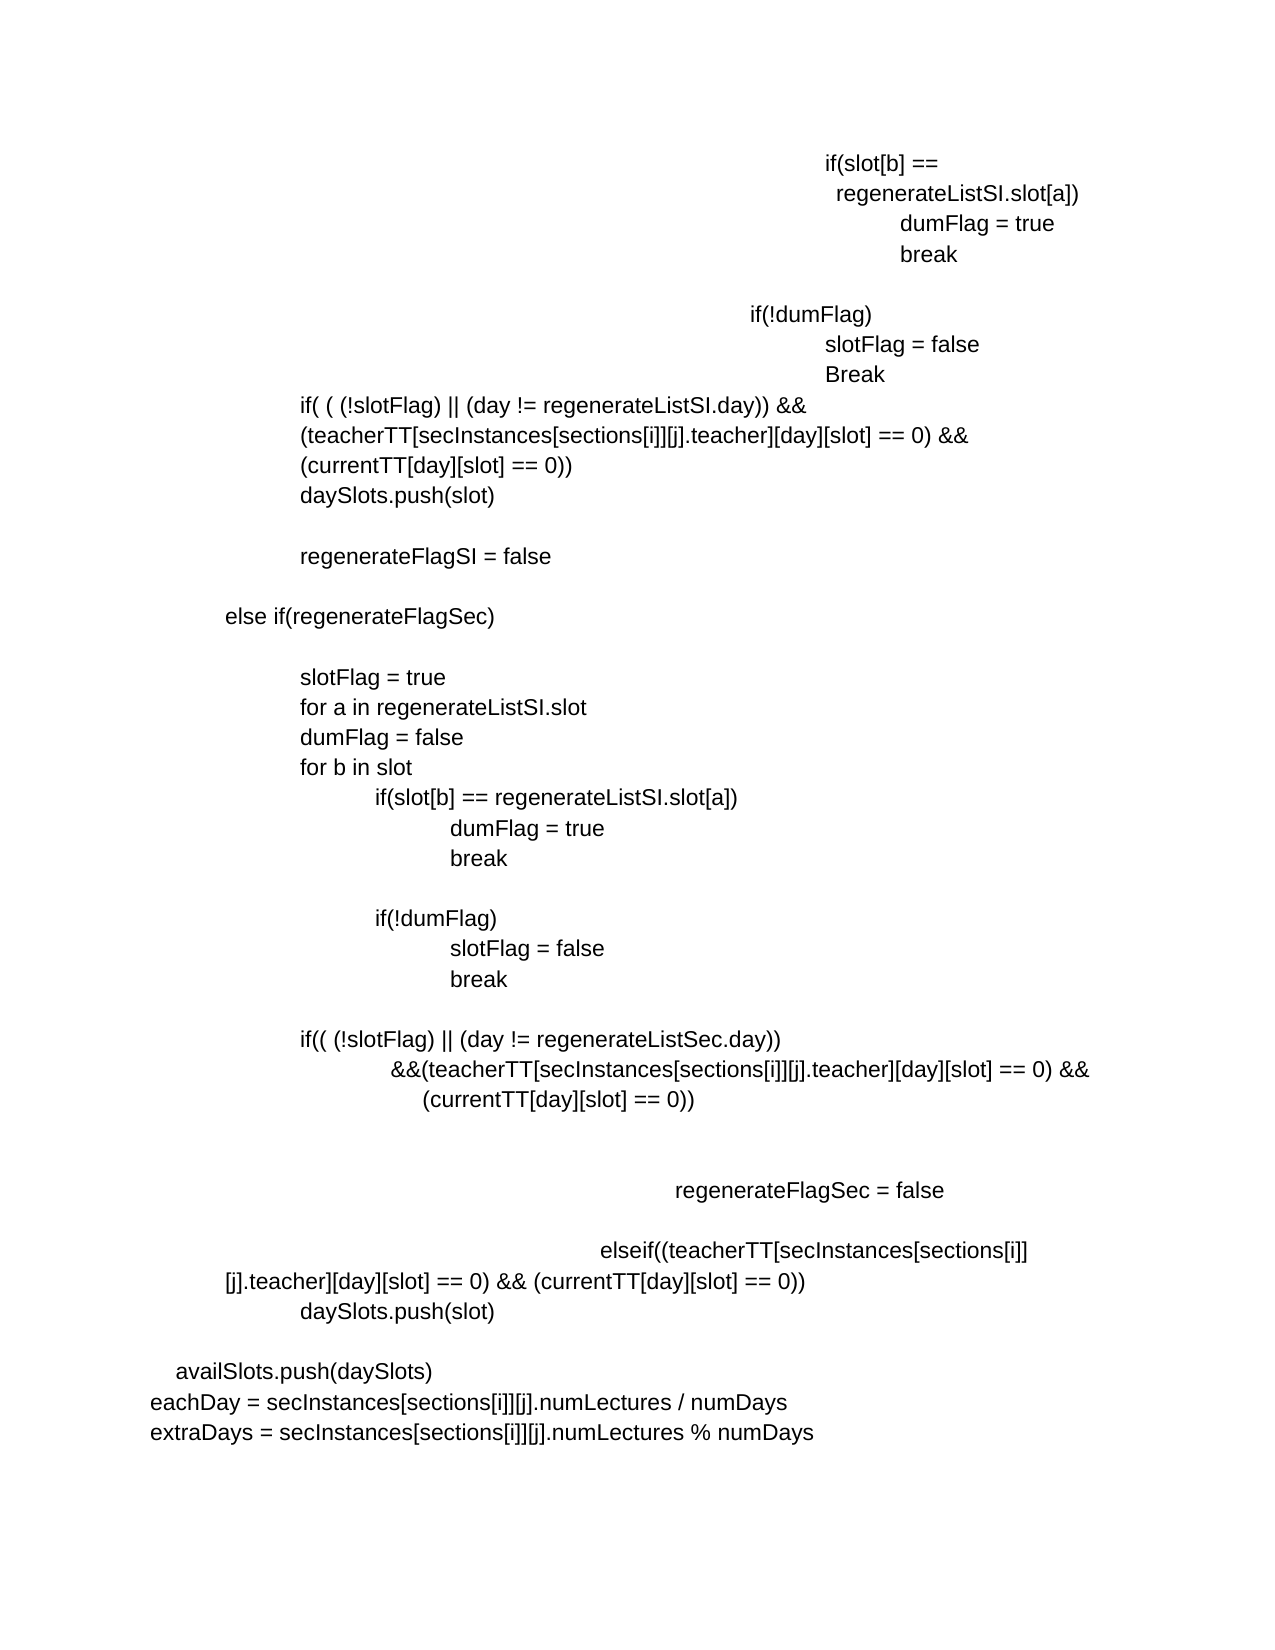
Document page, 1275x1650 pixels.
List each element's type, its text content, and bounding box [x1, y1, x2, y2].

text eachDay = secInstances[sections[i]][j].numLectures / numDays [150, 1388, 1125, 1415]
text regenerateListSI.slot[a]) [225, 180, 1125, 207]
text extraDays = secInstances[sections[i]][j].numLectures % numDays [150, 1419, 1125, 1445]
text if(!dumFlag) [225, 301, 1125, 327]
text if( ( (!slotFlag) || (day != regenerateListSI.day)) && (teacherTT[secInstances[sections[i]][j].teacher][day][slot] == 0) && (currentTT[day][slot] == 0)) [300, 392, 1125, 478]
text dumFlag = false [225, 724, 1125, 750]
text break [225, 241, 1125, 267]
text slotFlag = false [225, 935, 1125, 962]
text if(!dumFlag) [225, 905, 1125, 932]
text break [225, 966, 1125, 992]
text (currentTT[day][slot] == 0)) [225, 1086, 1125, 1113]
text elseif((teacherTT[secInstances[sections[i]][j].teacher][day][slot] == 0) && (currentTT[day][slot] == 0)) [225, 1237, 1125, 1294]
text daySlots.push(slot) [225, 482, 1125, 509]
text &&(teacherTT[secInstances[sections[i]][j].teacher][day][slot] == 0) && [225, 1056, 1125, 1083]
text slotFlag = true [225, 663, 1125, 690]
text regenerateFlagSec = false [225, 1177, 1125, 1203]
text for b in slot [225, 754, 1125, 781]
text dumFlag = true [225, 210, 1125, 237]
text daySlots.push(slot) [225, 1298, 1125, 1324]
text if(slot[b] == [225, 150, 1125, 176]
text regenerateFlagSI = false [225, 543, 1125, 569]
text else if(regenerateFlagSec) [225, 603, 1125, 629]
text availSlots.push(daySlots) [150, 1358, 1125, 1385]
text dumFlag = true [225, 814, 1125, 841]
text break [225, 845, 1125, 871]
text slotFlag = false [225, 331, 1125, 358]
text for a in regenerateListSI.slot [225, 694, 1125, 720]
text Break [225, 361, 1125, 388]
text if(( (!slotFlag) || (day != regenerateListSec.day)) [225, 1026, 1125, 1052]
text if(slot[b] == regenerateListSI.slot[a]) [225, 784, 1125, 811]
